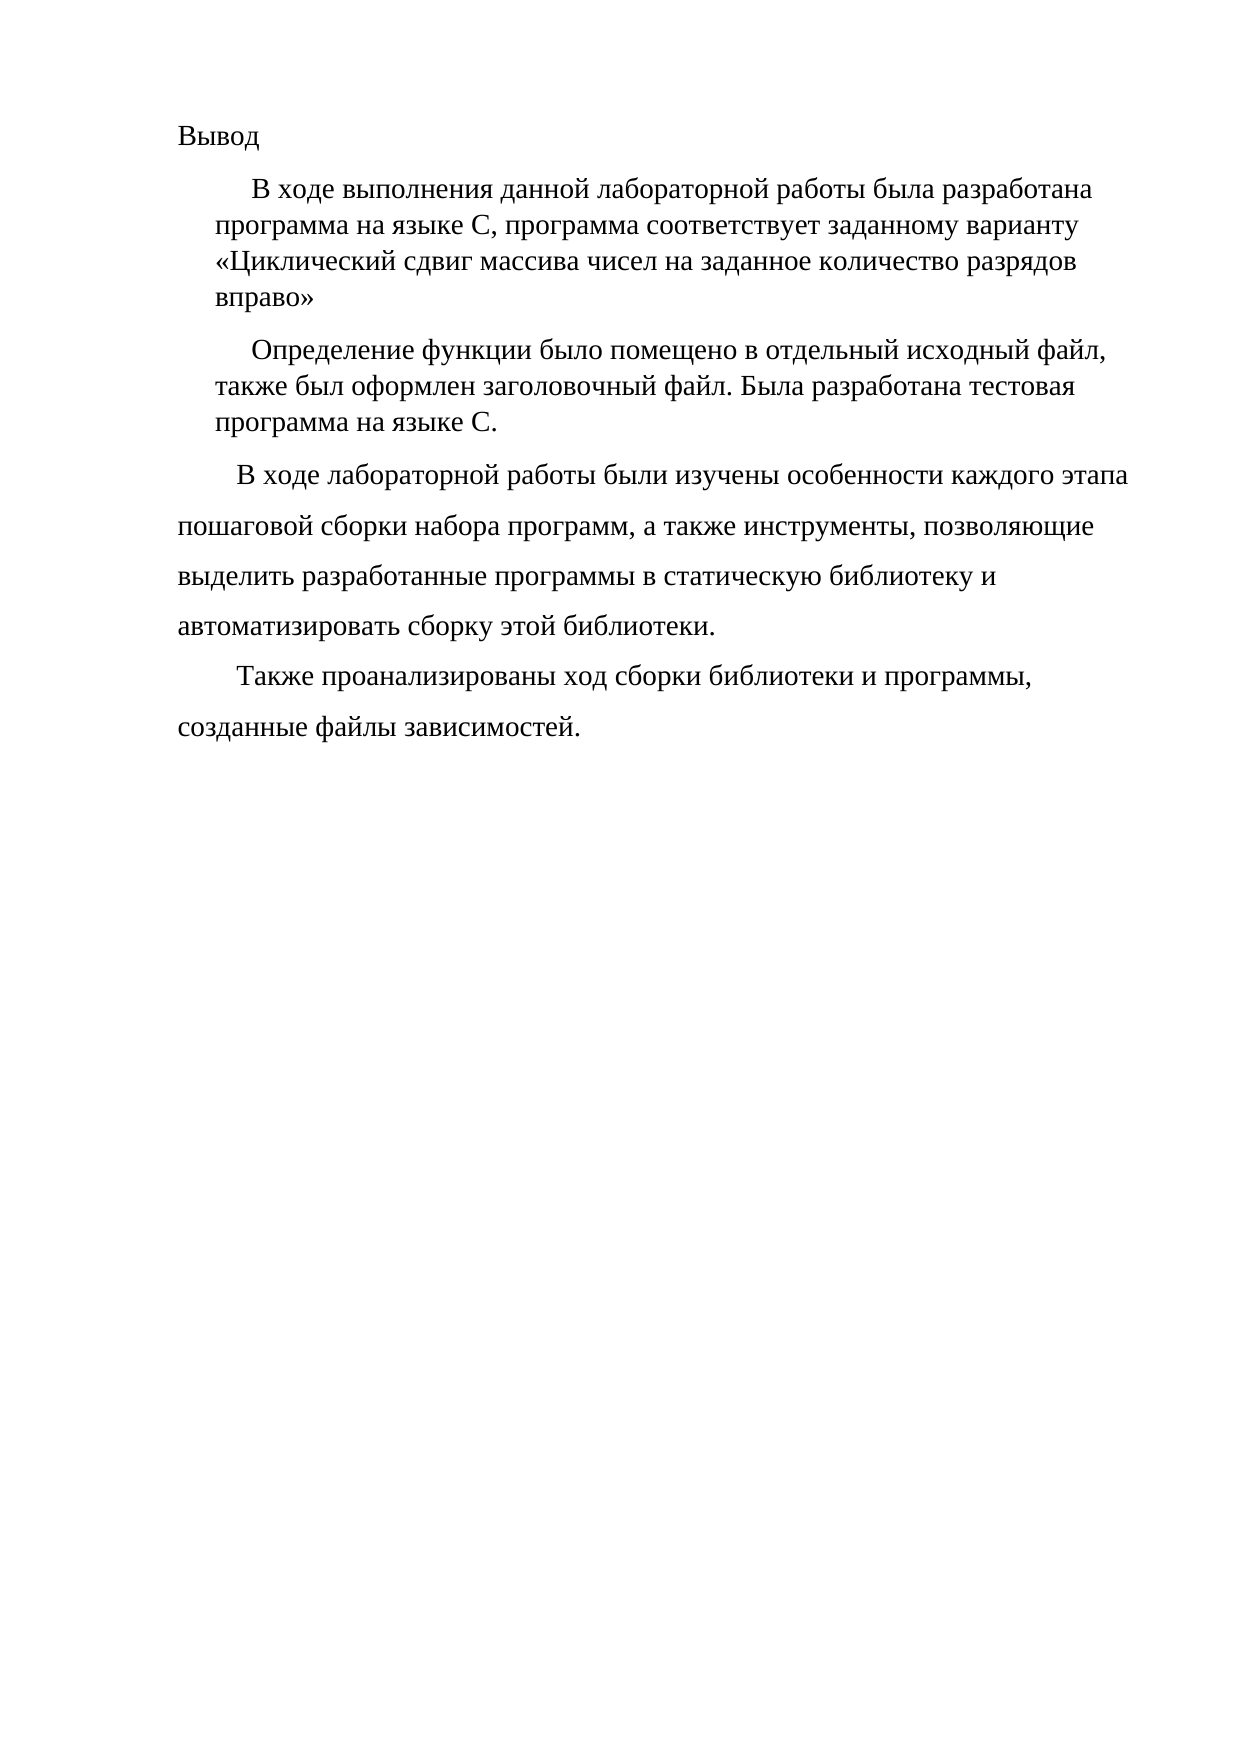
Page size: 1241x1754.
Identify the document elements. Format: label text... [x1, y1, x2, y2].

text В ходе лабораторной работы были изучены особенности каждого этапа пошаговой сборки набора программ, а также инструменты, позволяющие выделить разработанные программы в статическую библиотеку и автоматизировать сборку этой библиотеки. [177, 457, 1152, 642]
text Вывод [177, 118, 1152, 152]
text Определение функции было помещено в отдельный исходный файл, также был оформлен заголовочный файл. Была разработана тестовая программа на языке C. [215, 332, 1152, 438]
text Также проанализированы ход сборки библиотеки и программы, созданные файлы зависимостей. [177, 658, 1152, 742]
text В ходе выполнения данной лабораторной работы была разработана программа на языке C, программа соответствует заданному варианту «Циклический сдвиг массива чисел на заданное количество разрядов вправо» [215, 171, 1152, 313]
